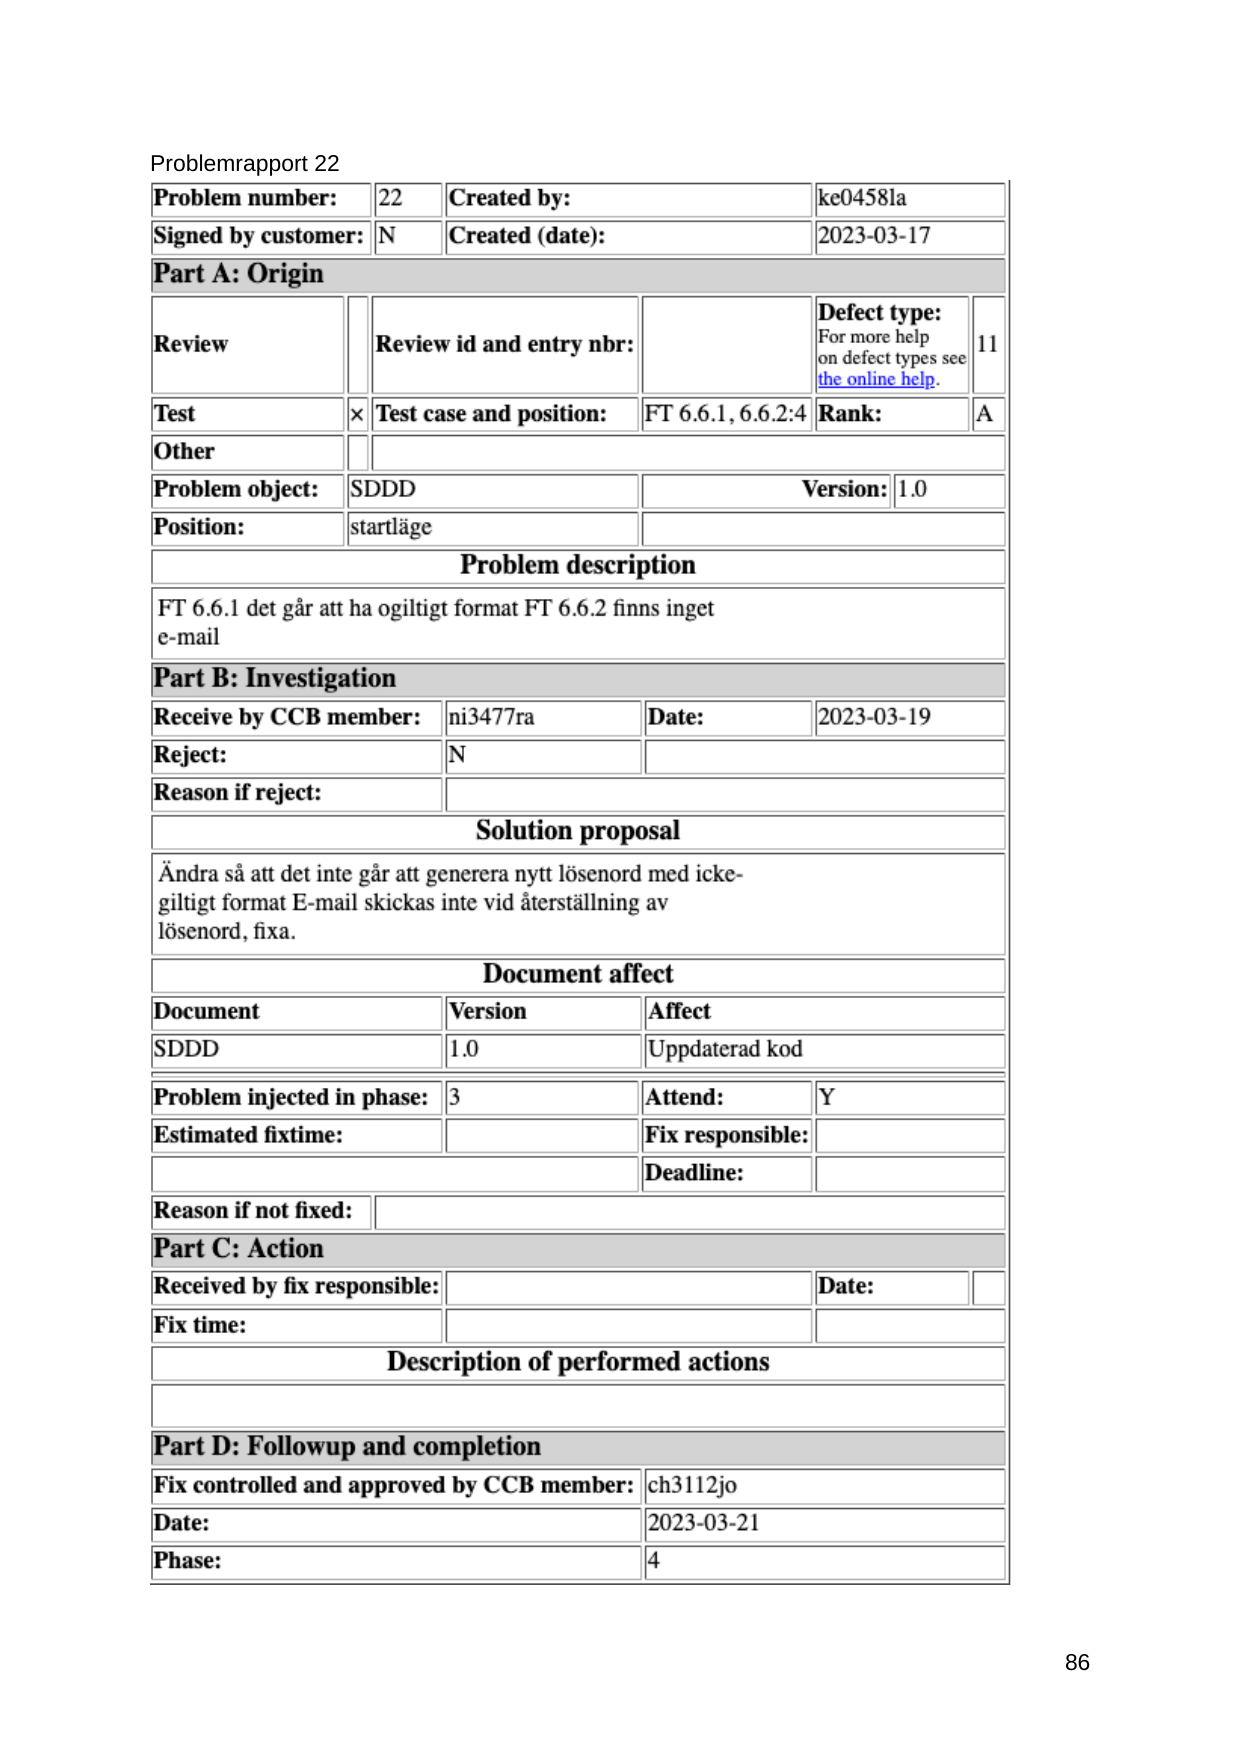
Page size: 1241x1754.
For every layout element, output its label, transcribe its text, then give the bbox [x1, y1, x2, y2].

picture [150, 180, 1012, 1585]
